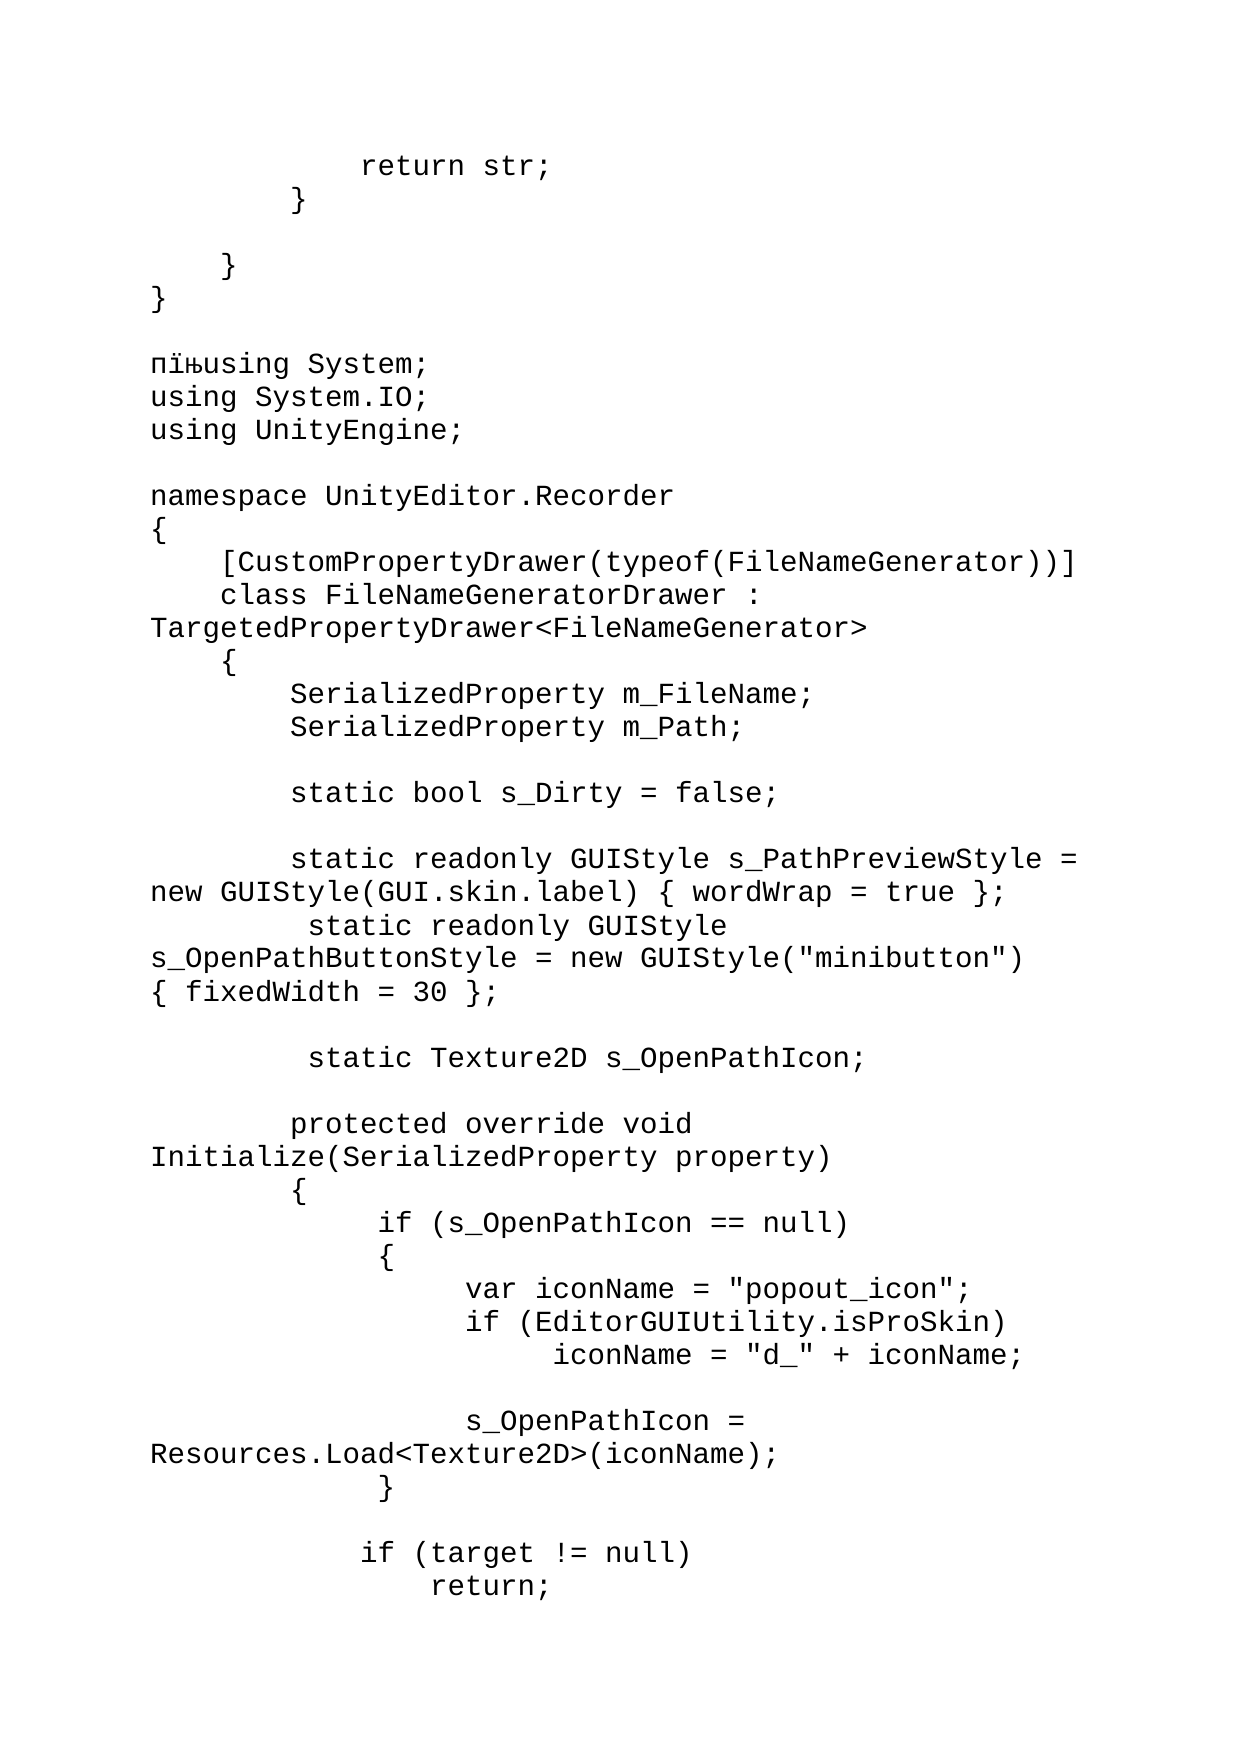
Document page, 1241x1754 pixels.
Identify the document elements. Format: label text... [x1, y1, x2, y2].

text [CustomPropertyDrawer(typeof(FileNameGenerator))] [150, 547, 1090, 580]
text { [150, 514, 1090, 547]
text SerializedProperty m_FileName; [150, 679, 1090, 712]
text } [150, 283, 1090, 316]
text if (target != null) [150, 1538, 1090, 1571]
text s_OpenPathIcon = Resources.Load<Texture2D>(iconName); [150, 1406, 1090, 1472]
text using System.IO; [150, 382, 1090, 415]
text } [150, 184, 1090, 217]
text if (s_OpenPathIcon == null) [150, 1208, 1090, 1241]
text return; [150, 1571, 1090, 1604]
text using UnityEngine; [150, 415, 1090, 448]
text if (EditorGUIUtility.isProSkin) [150, 1307, 1090, 1340]
text static Texture2D s_OpenPathIcon; [150, 1043, 1090, 1076]
text namespace UnityEditor.Recorder [150, 481, 1090, 514]
text } [150, 1472, 1090, 1505]
text class FileNameGeneratorDrawer : TargetedPropertyDrawer<FileNameGenerator> [150, 580, 1090, 646]
text пїњusing System; [150, 349, 1090, 382]
text static readonly GUIStyle s_OpenPathButtonStyle = new GUIStyle("minibutton") { fixedWidth = 30 }; [150, 911, 1090, 1010]
text SerializedProperty m_Path; [150, 712, 1090, 746]
text var iconName = "popout_icon"; [150, 1274, 1090, 1307]
text protected override void Initialize(SerializedProperty property) [150, 1109, 1090, 1175]
text static readonly GUIStyle s_PathPreviewStyle = new GUIStyle(GUI.skin.label) { wordWrap = true }; [150, 844, 1090, 911]
text return str; [150, 151, 1090, 184]
text { [150, 1241, 1090, 1274]
text } [150, 250, 1090, 283]
text iconName = "d_" + iconName; [150, 1340, 1090, 1373]
text { [150, 1175, 1090, 1208]
text static bool s_Dirty = false; [150, 778, 1090, 812]
text { [150, 646, 1090, 679]
